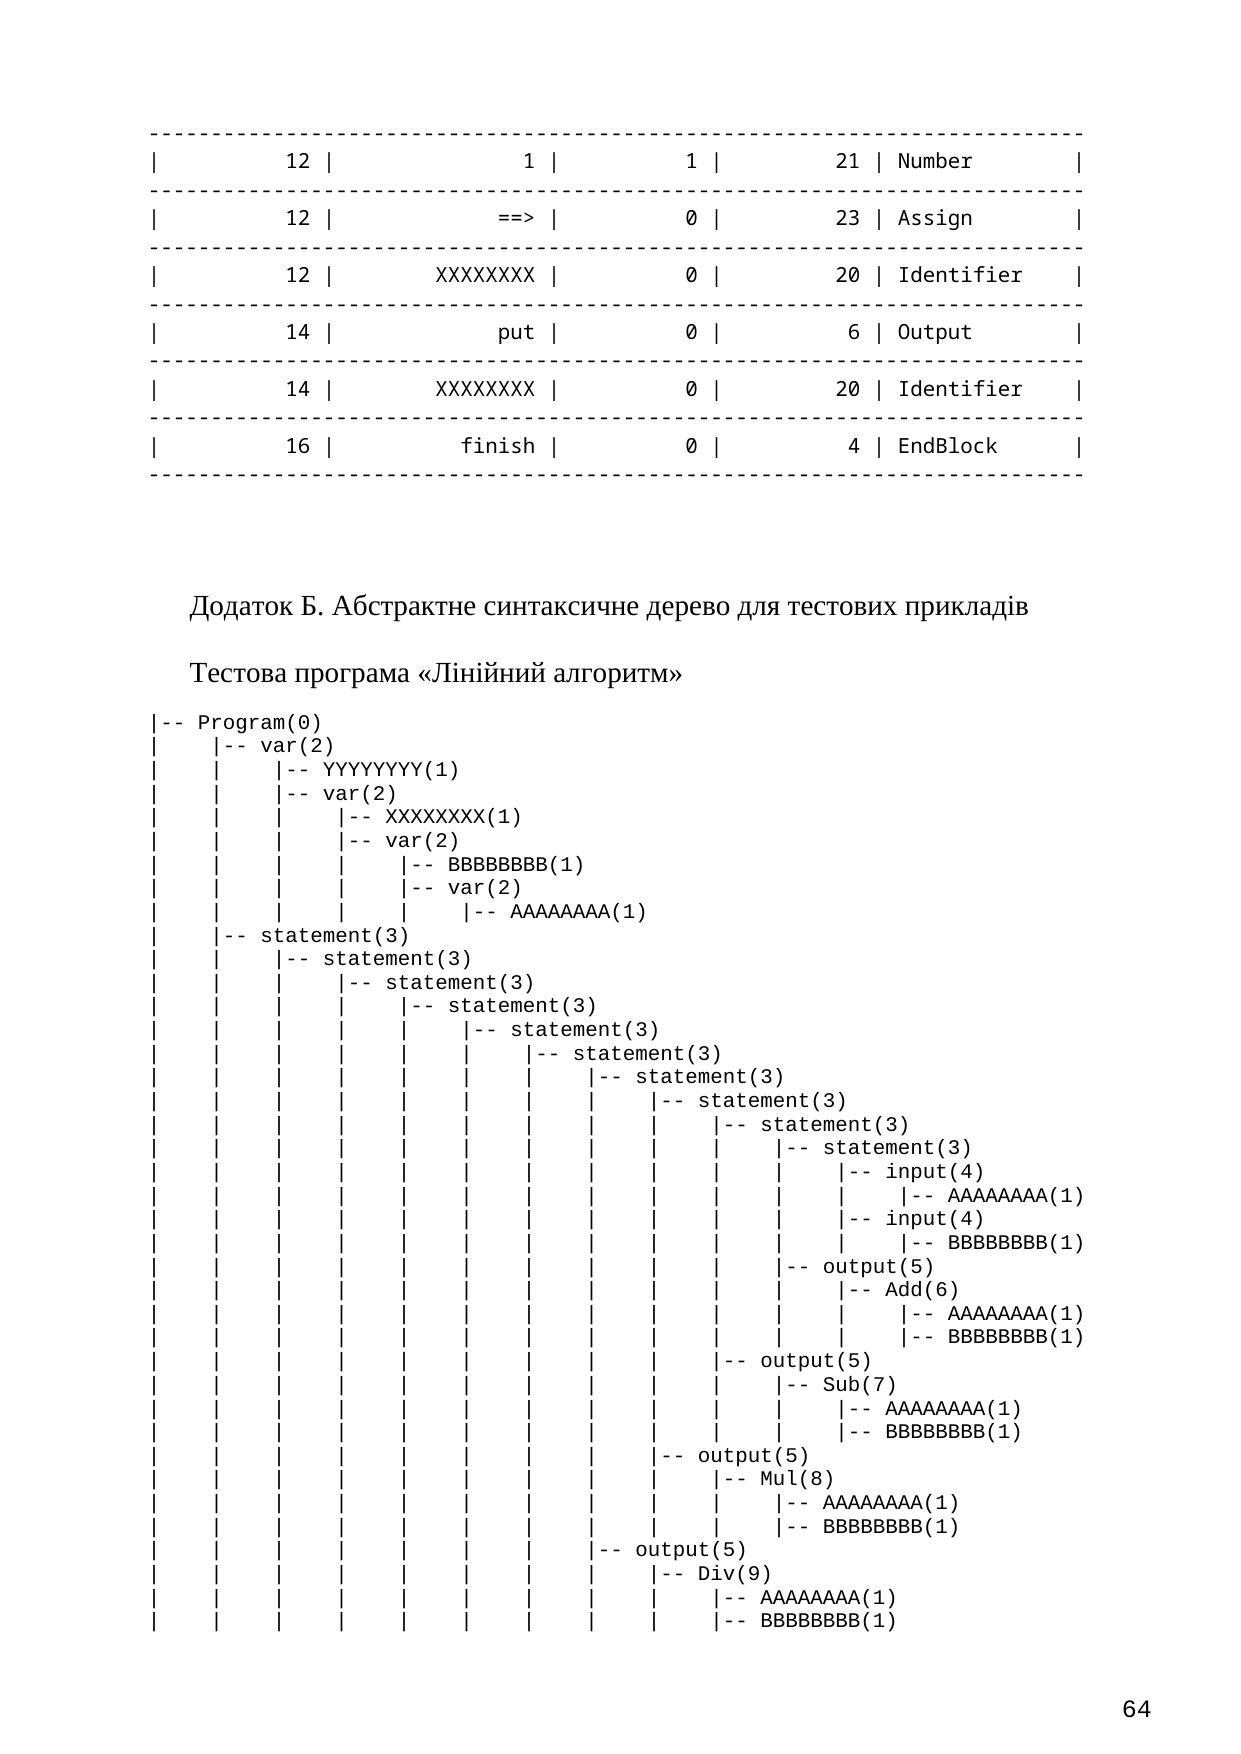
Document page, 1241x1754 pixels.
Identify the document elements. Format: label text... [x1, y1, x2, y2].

text | | | | | | | | | | |-- AAAAAAAA(1) [148, 1492, 1152, 1516]
text | | | | | | | | | | | | |-- BBBBBBBB(1) [148, 1327, 1152, 1350]
text | | | | | | | | | |-- Mul(8) [148, 1468, 1152, 1492]
text | | |-- statement(3) [148, 948, 1152, 972]
text | | | | | | | | |-- statement(3) [148, 1090, 1152, 1114]
text | | | | | |-- statement(3) [148, 1019, 1152, 1043]
text Додаток Б. Абстрактне синтаксичне дерево для тестових прикладів [148, 588, 1152, 622]
text --------------------------------------------------------------------------- [148, 459, 1152, 488]
text | | | | | |-- AAAAAAAA(1) [148, 901, 1152, 924]
text | 12 | XXXXXXXX | 0 | 20 | Identifier | [148, 260, 1152, 289]
text | | | | | | | | | |-- AAAAAAAA(1) [148, 1587, 1152, 1610]
text | | | | | | | |-- output(5) [148, 1539, 1152, 1563]
text | 14 | put | 0 | 6 | Output | [148, 317, 1152, 346]
text --------------------------------------------------------------------------- [148, 346, 1152, 374]
text | 12 | 1 | 1 | 21 | Number | [148, 147, 1152, 175]
text | | | | |-- statement(3) [148, 996, 1152, 1019]
text | | | | | | | | | |-- statement(3) [148, 1114, 1152, 1137]
text | | | | | | | | | |-- BBBBBBBB(1) [148, 1610, 1152, 1634]
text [148, 118, 1152, 147]
text | | | | | | | | | | | |-- input(4) [148, 1161, 1152, 1185]
text | | | | |-- BBBBBBBB(1) [148, 854, 1152, 877]
text | | | | | | | | |-- output(5) [148, 1445, 1152, 1468]
text | | | | | | | | | | | |-- AAAAAAAA(1) [148, 1397, 1152, 1421]
text | | | | | | | |-- statement(3) [148, 1066, 1152, 1090]
text | |-- var(2) [148, 735, 1152, 759]
text | | | |-- statement(3) [148, 972, 1152, 996]
text | 12 | ==> | 0 | 23 | Assign | [148, 203, 1152, 232]
text | | | |-- var(2) [148, 830, 1152, 854]
text | | | | | | | | | | |-- Sub(7) [148, 1374, 1152, 1397]
text --------------------------------------------------------------------------- [148, 402, 1152, 431]
text | | | | |-- var(2) [148, 877, 1152, 901]
text --------------------------------------------------------------------------- [148, 289, 1152, 317]
text --------------------------------------------------------------------------- [148, 232, 1152, 260]
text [148, 175, 1152, 203]
text | | | | | | | | | | |-- statement(3) [148, 1137, 1152, 1161]
text | | |-- var(2) [148, 783, 1152, 806]
text | | |-- YYYYYYYY(1) [148, 759, 1152, 783]
text |-- Program(0) [148, 712, 1152, 735]
text | |-- statement(3) [148, 924, 1152, 948]
text | | | | | | | | | | | |-- BBBBBBBB(1) [148, 1421, 1152, 1445]
text | | | | | | | | |-- Div(9) [148, 1563, 1152, 1587]
text | | | | | | | | | | | |-- input(4) [148, 1208, 1152, 1232]
text | | | | | | |-- statement(3) [148, 1043, 1152, 1066]
text | | | |-- XXXXXXXX(1) [148, 806, 1152, 830]
text | | | | | | | | | | | |-- Add(6) [148, 1279, 1152, 1303]
text | 16 | finish | 0 | 4 | EndBlock | [148, 431, 1152, 459]
text | | | | | | | | | |-- output(5) [148, 1350, 1152, 1374]
text | | | | | | | | | | | | |-- AAAAAAAA(1) [148, 1303, 1152, 1327]
text | | | | | | | | | | | | |-- BBBBBBBB(1) [148, 1232, 1152, 1256]
text | | | | | | | | | | |-- BBBBBBBB(1) [148, 1516, 1152, 1539]
text | | | | | | | | | | |-- output(5) [148, 1256, 1152, 1279]
text | 14 | XXXXXXXX | 0 | 20 | Identifier | [148, 374, 1152, 402]
text | | | | | | | | | | | | |-- AAAAAAAA(1) [148, 1185, 1152, 1208]
text Тестова програма «Лінійний алгоритм» [148, 656, 1152, 689]
